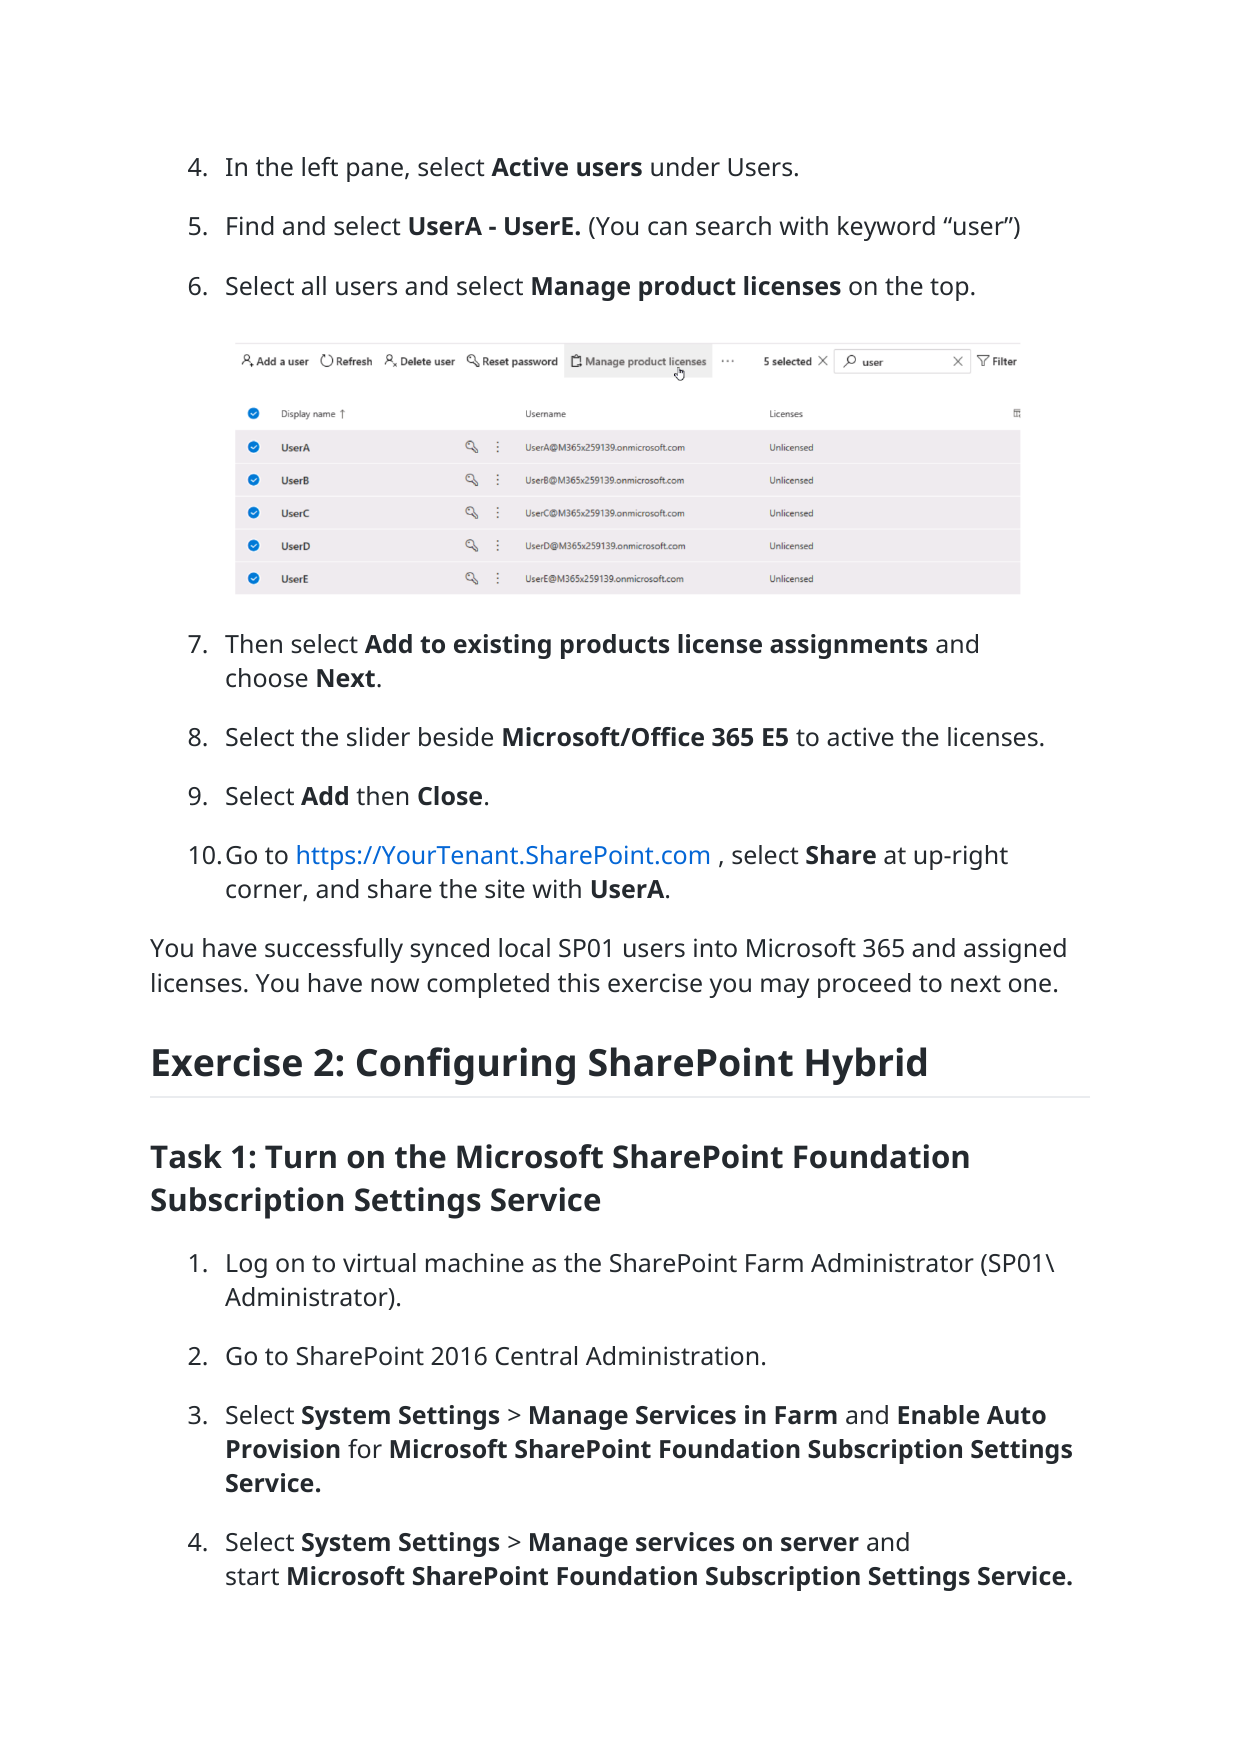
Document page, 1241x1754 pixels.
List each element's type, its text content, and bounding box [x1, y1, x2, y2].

list Select System Settings > Manage Services in Farm and Enable Auto Provision for Microsoft SharePoint Foundation Subscription Settings Service. [187, 1398, 1090, 1500]
list In the left pane, select Active users under Users. [187, 150, 1090, 184]
list Then select Add to existing products license assignments and choose Next. [187, 627, 1090, 695]
list Select all users and select Manage product licenses on the top. [187, 268, 1090, 302]
picture [225, 327, 1021, 602]
list Log on to virtual machine as the SharePoint Farm Administrator (SP01\Administrator). [187, 1245, 1090, 1313]
text Task 1: Turn on the Microsoft SharePoint Foundation Subscription Settings Service [150, 1135, 1090, 1220]
list Go to https://YourTenant.SharePoint.com , select Share at up-right corner, and share the site with UserA. [187, 838, 1090, 906]
list Select the slider beside Microsoft/Office 365 E5 to active the licenses. [187, 720, 1090, 754]
list Select System Settings > Manage services on server and start Microsoft SharePoint Foundation Subscription Settings Service. [187, 1525, 1090, 1593]
text You have successfully synced local SP01 users into Microsoft 365 and assigned licenses. You have now completed this exercise you may proceed to next one. [150, 931, 1090, 999]
list Select Add then Close. [187, 779, 1090, 813]
text Exercise 2: Configuring SharePoint Hybrid [150, 1037, 1090, 1096]
list Go to SharePoint 2016 Central Administration. [187, 1338, 1090, 1373]
list Find and select UserA - UserE. (You can search with keyword “user”) [187, 209, 1090, 243]
